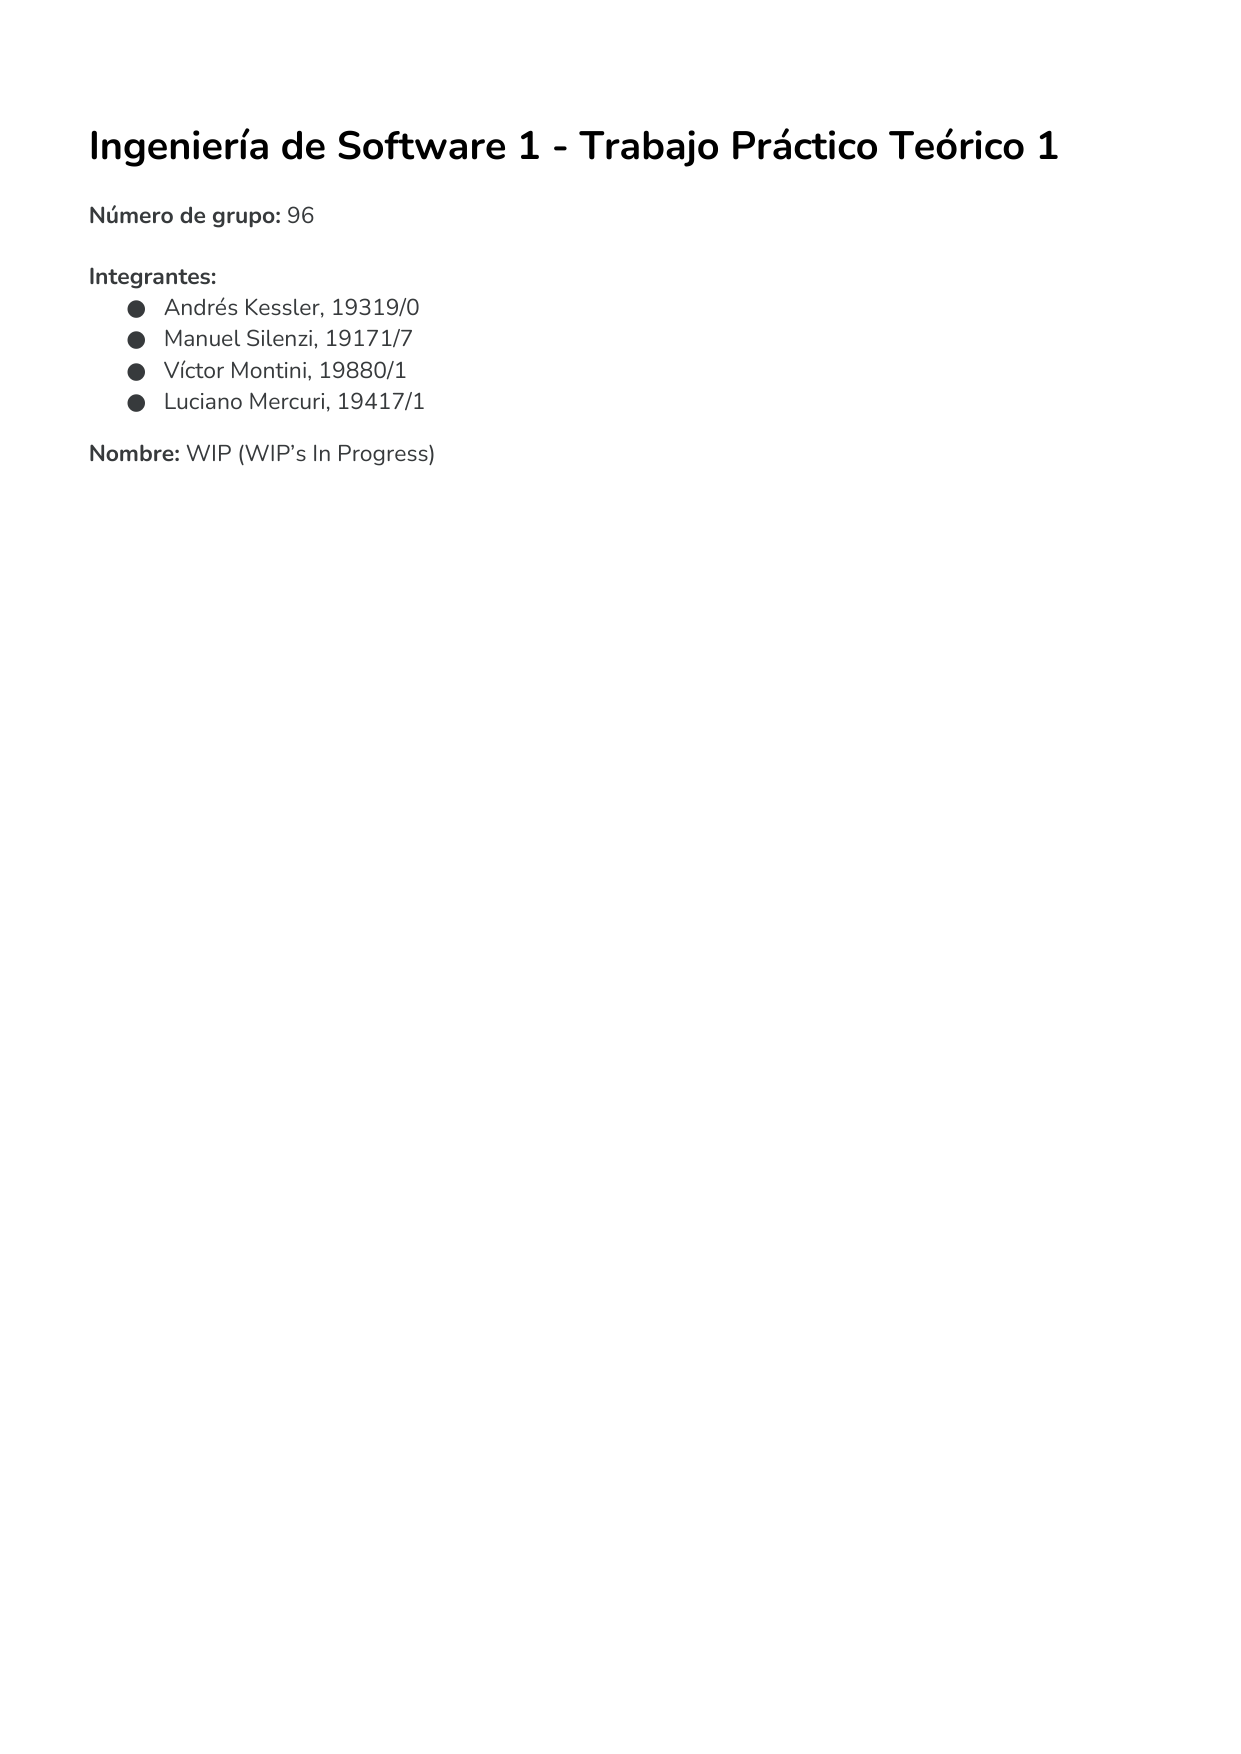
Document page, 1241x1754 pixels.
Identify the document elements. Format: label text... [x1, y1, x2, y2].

list Víctor Montini, 19880/1 [126, 355, 1152, 386]
title Ingeniería de Software 1 - Trabajo Práctico Teórico 1 [88, 119, 1152, 173]
text Nombre: WIP (WIP’s In Progress) [88, 438, 1152, 469]
text Integrantes: [88, 261, 1152, 292]
list Manuel Silenzi, 19171/7 [126, 323, 1152, 355]
list Andrés Kessler, 19319/0 [126, 292, 1152, 323]
list Luciano Mercuri, 19417/1 [126, 386, 1152, 417]
text Número de grupo: 96 [88, 200, 1152, 231]
